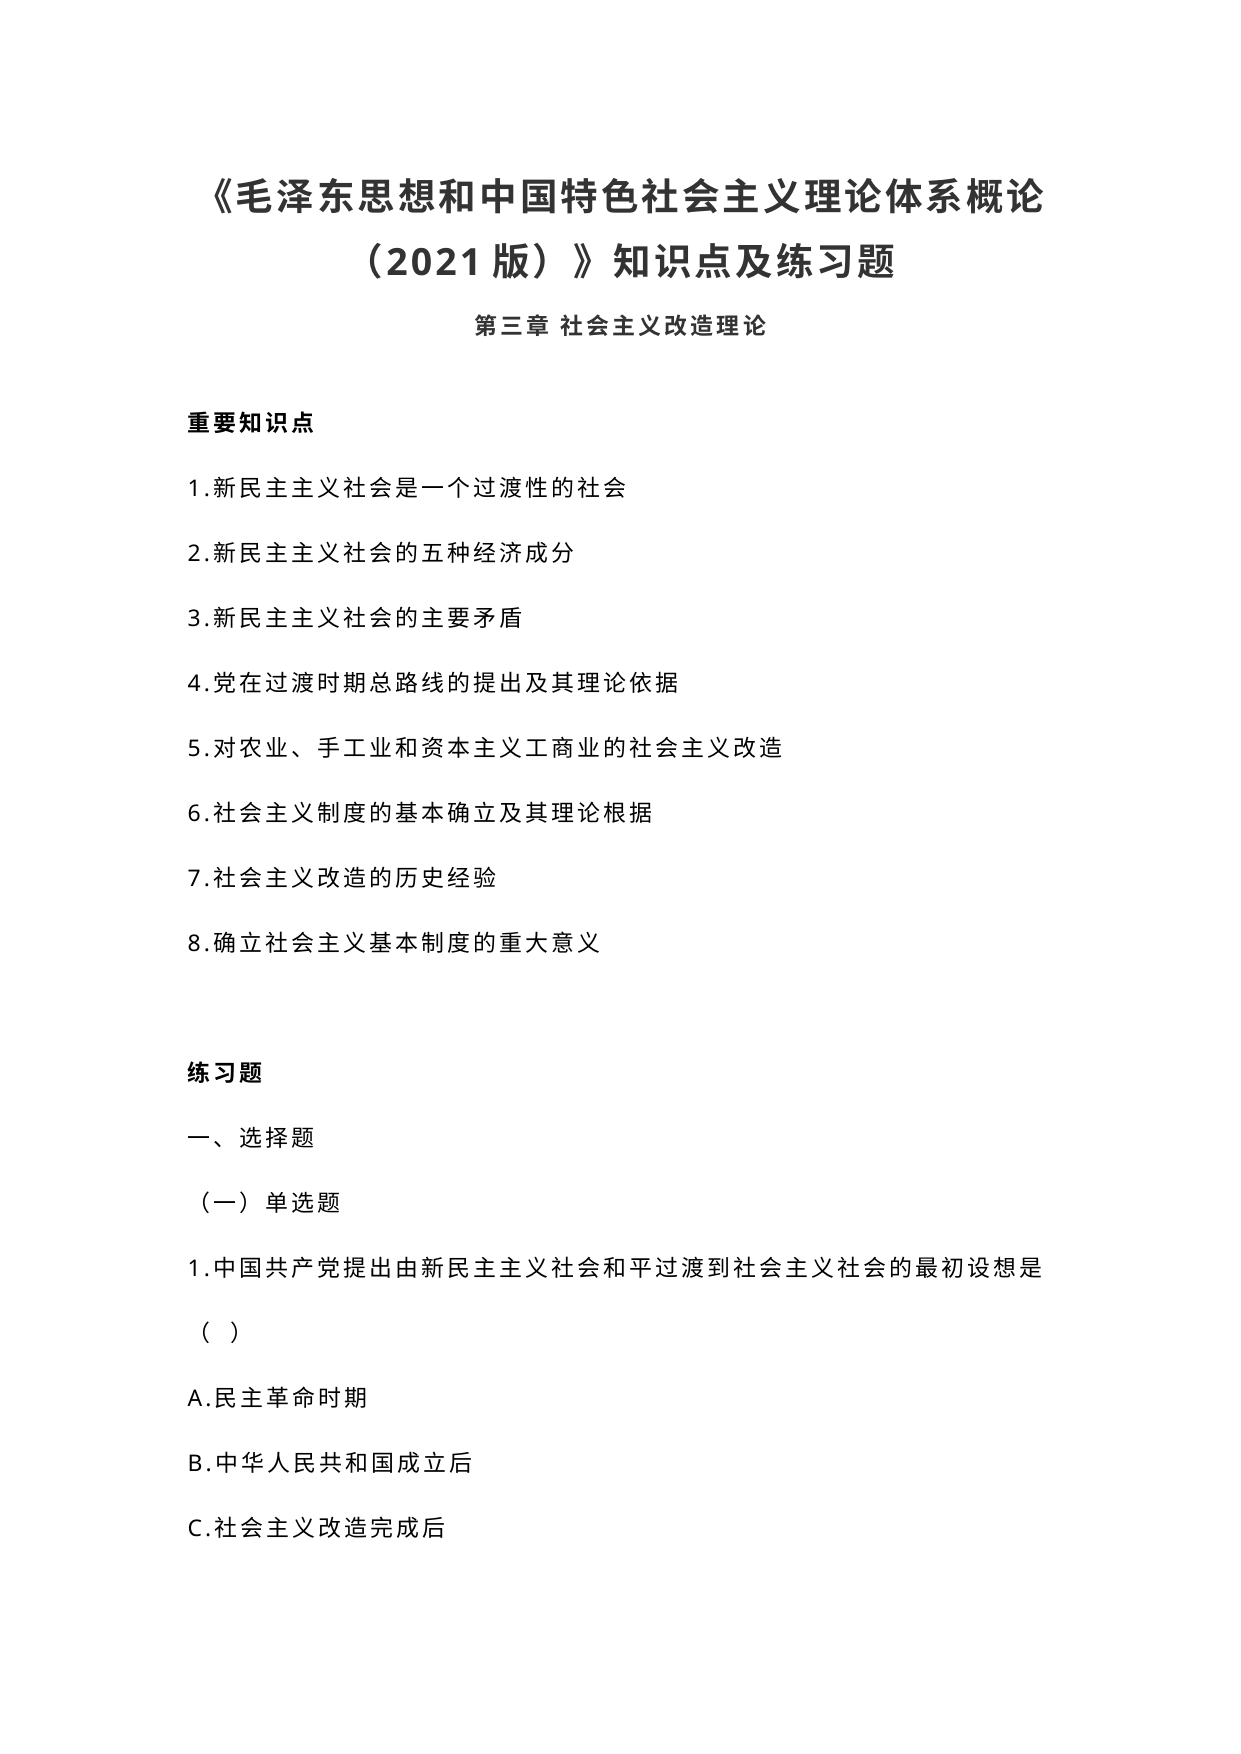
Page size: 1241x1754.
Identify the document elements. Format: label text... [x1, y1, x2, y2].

text 重要知识点 [187, 357, 1053, 454]
text 1.新民主主义社会是一个过渡性的社会 2.新民主主义社会的五种经济成分 3.新民主主义社会的主要矛盾 4.党在过渡时期总路线的提出及其理论依据 5.对农业、手工业和资本主义工商业的社会主义改造 6.社会主义制度的基本确立及其理论根据 7.社会主义改造的历史经验 8.确立社会主义基本制度的重大意义 [187, 454, 1053, 974]
text 《毛泽东思想和中国特色社会主义理论体系概论（2021版）》知识点及练习题 [187, 162, 1053, 292]
text 第三章 社会主义改造理论 [187, 292, 1053, 357]
text 练习题 [187, 974, 1053, 1104]
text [187, 1104, 1053, 1559]
